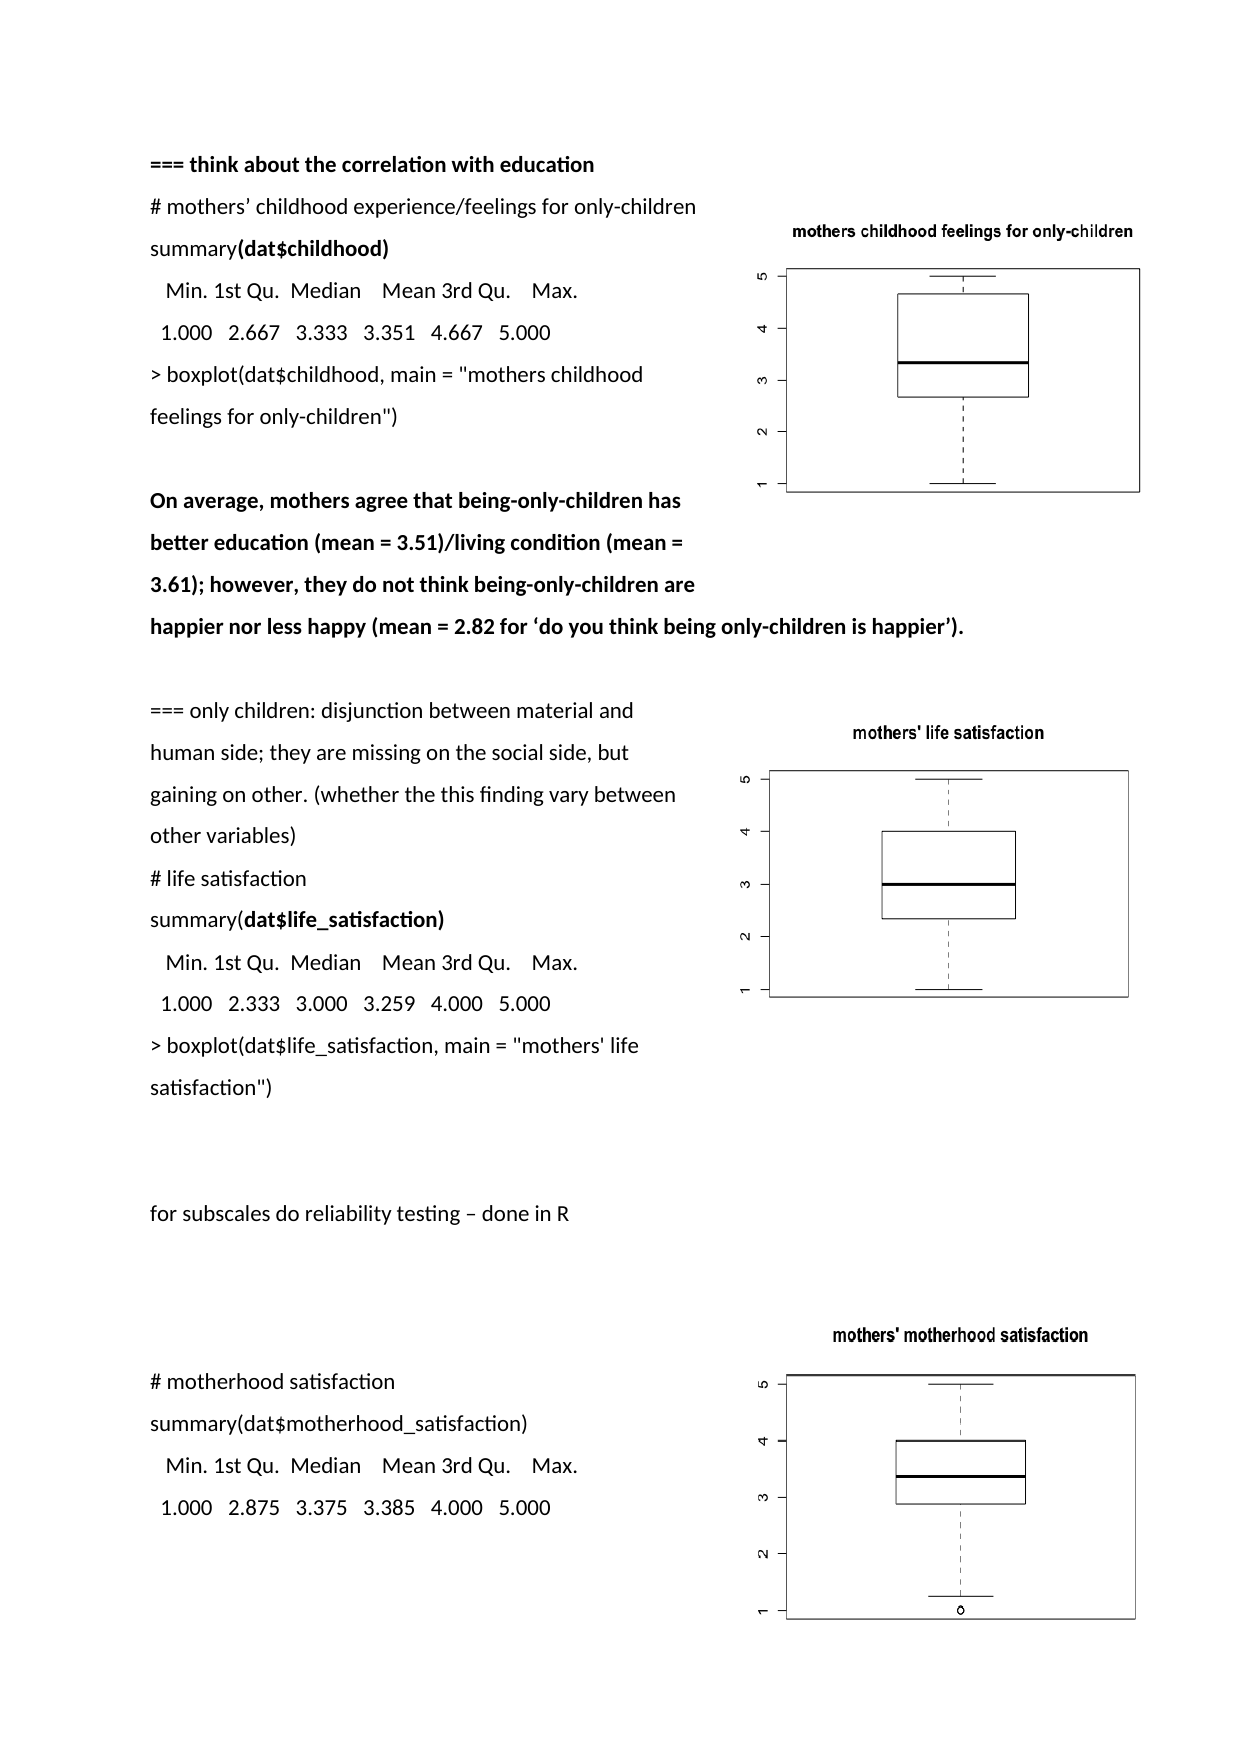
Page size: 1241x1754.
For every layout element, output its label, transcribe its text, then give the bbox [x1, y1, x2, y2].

text === only children: disjunction between material and human side; they are missing on the social side, but gaining on other. (whether the this finding vary between other variables) [150, 696, 703, 850]
text On average, mothers agree that being-only-children has better education (mean = 3.51)/living condition (mean = 3.61); however, they do not think being-only-children are happier nor less happy (mean = 2.82 for ‘do you think being only-children is happier’). [150, 486, 1090, 640]
text > boxplot(dat$childhood, main = "mothers childhood feelings for only-children") [150, 360, 721, 430]
picture [721, 193, 1171, 585]
picture [722, 1293, 1166, 1723]
text > boxplot(dat$life_satisfaction, main = "mothers' life satisfaction") [150, 1032, 1090, 1102]
text Min. 1st Qu. Median Mean 3rd Qu. Max. [150, 1451, 722, 1479]
text 1.000 2.667 3.333 3.351 4.667 5.000 [150, 318, 721, 346]
text # mothers’ childhood experience/feelings for only-children [150, 192, 1090, 220]
text summary(dat$motherhood_satisfaction) [150, 1409, 722, 1437]
text # motherhood satisfaction [150, 1367, 722, 1395]
text # life satisfaction [150, 864, 703, 892]
text summary(dat$childhood) [150, 234, 721, 262]
text Min. 1st Qu. Median Mean 3rd Qu. Max. [150, 276, 721, 304]
picture [703, 693, 1160, 1092]
text summary(dat$life_satisfaction) [150, 906, 703, 934]
text Min. 1st Qu. Median Mean 3rd Qu. Max. [150, 948, 703, 976]
text 1.000 2.875 3.375 3.385 4.000 5.000 [150, 1493, 722, 1521]
text 1.000 2.333 3.000 3.259 4.000 5.000 [150, 989, 703, 1018]
text for subscales do reliability testing – done in R [150, 1199, 1090, 1227]
text === think about the correlation with education [150, 150, 1090, 178]
